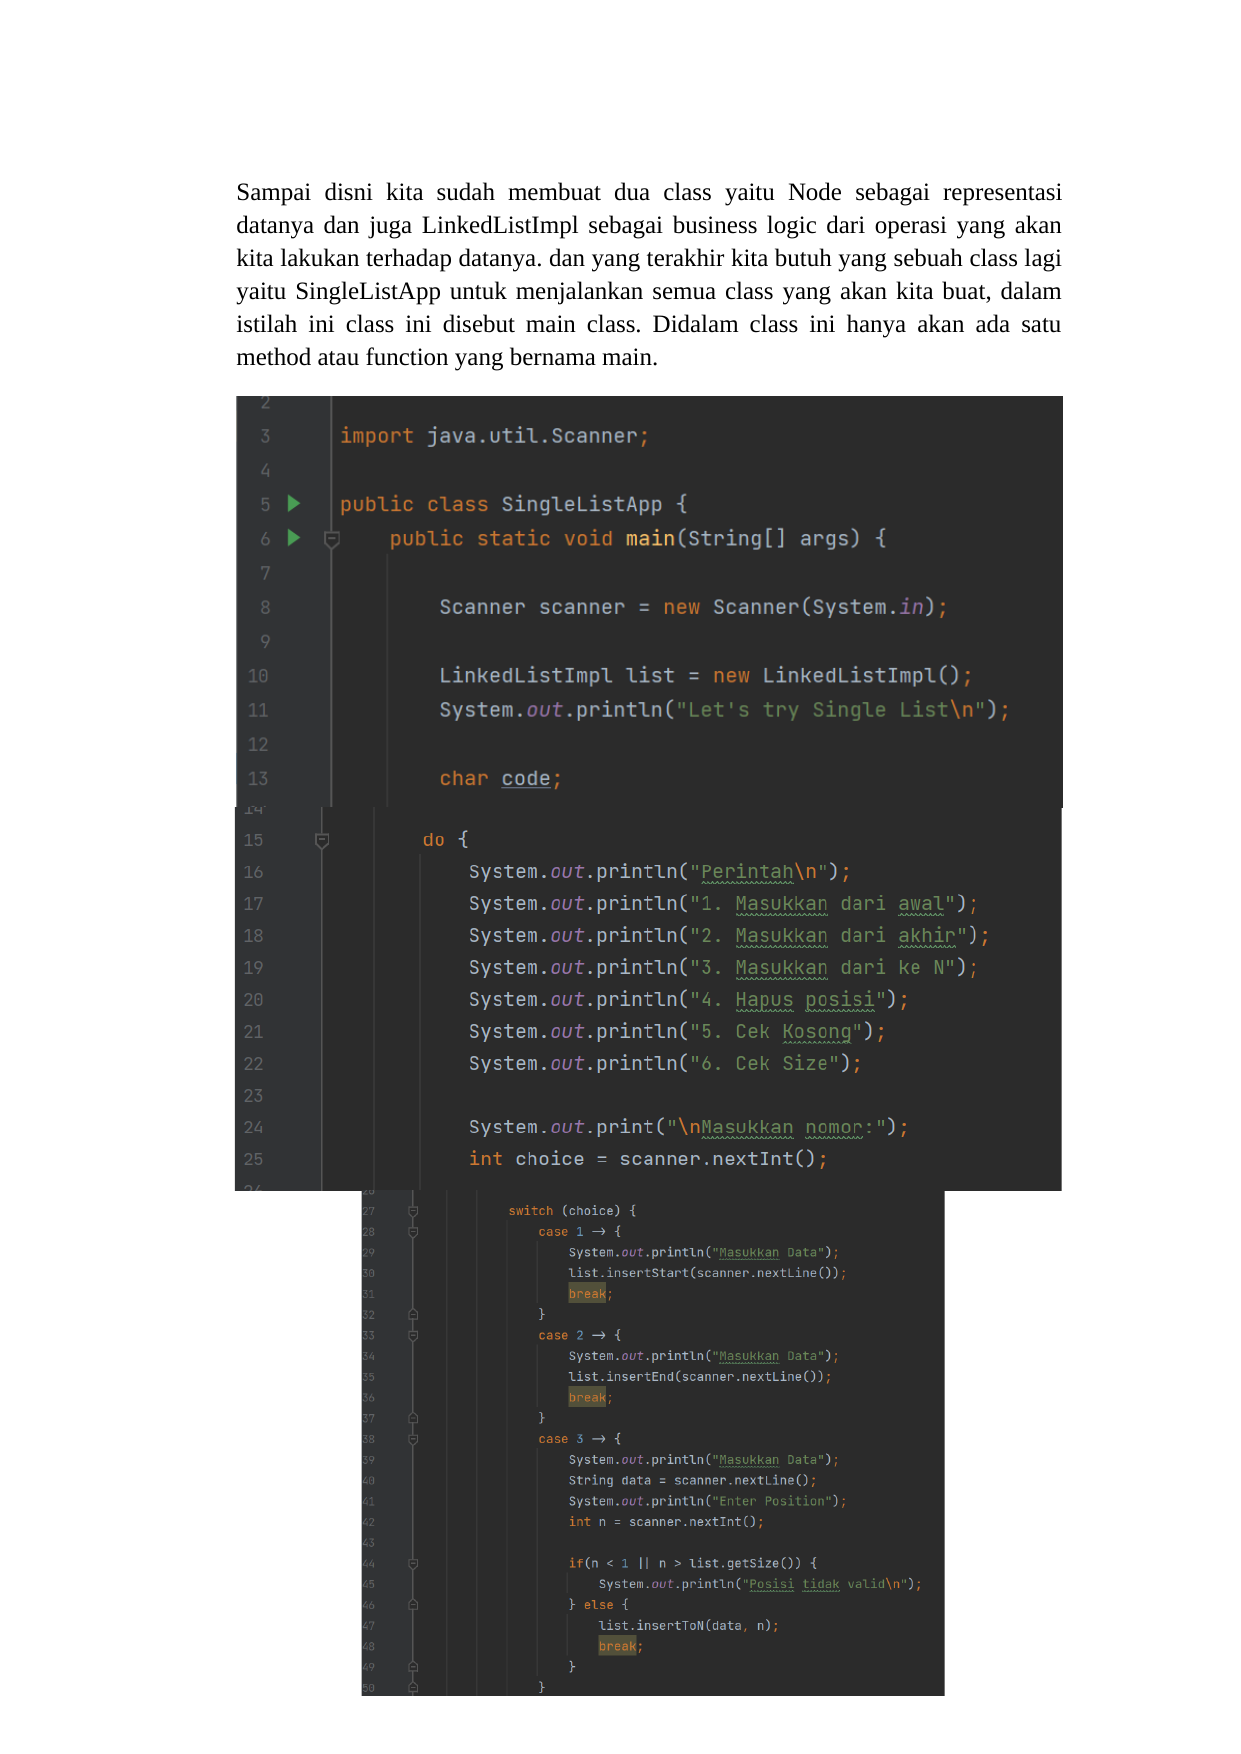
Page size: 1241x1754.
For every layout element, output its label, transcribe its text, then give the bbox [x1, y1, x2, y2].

picture [234, 396, 1063, 1696]
text Sampai disni kita sudah membuat dua class yaitu Node sebagai representasi datanya dan juga LinkedListImpl sebagai business logic dari operasi yang akan kita lakukan terhadap datanya. dan yang terakhir kita butuh yang sebuah class lagi yaitu SingleListApp untuk menjalankan semua class yang akan kita buat, dalam istilah ini class ini disebut main class. Didalam class ini hanya akan ada satu method atau function yang bernama main. [236, 177, 1063, 371]
